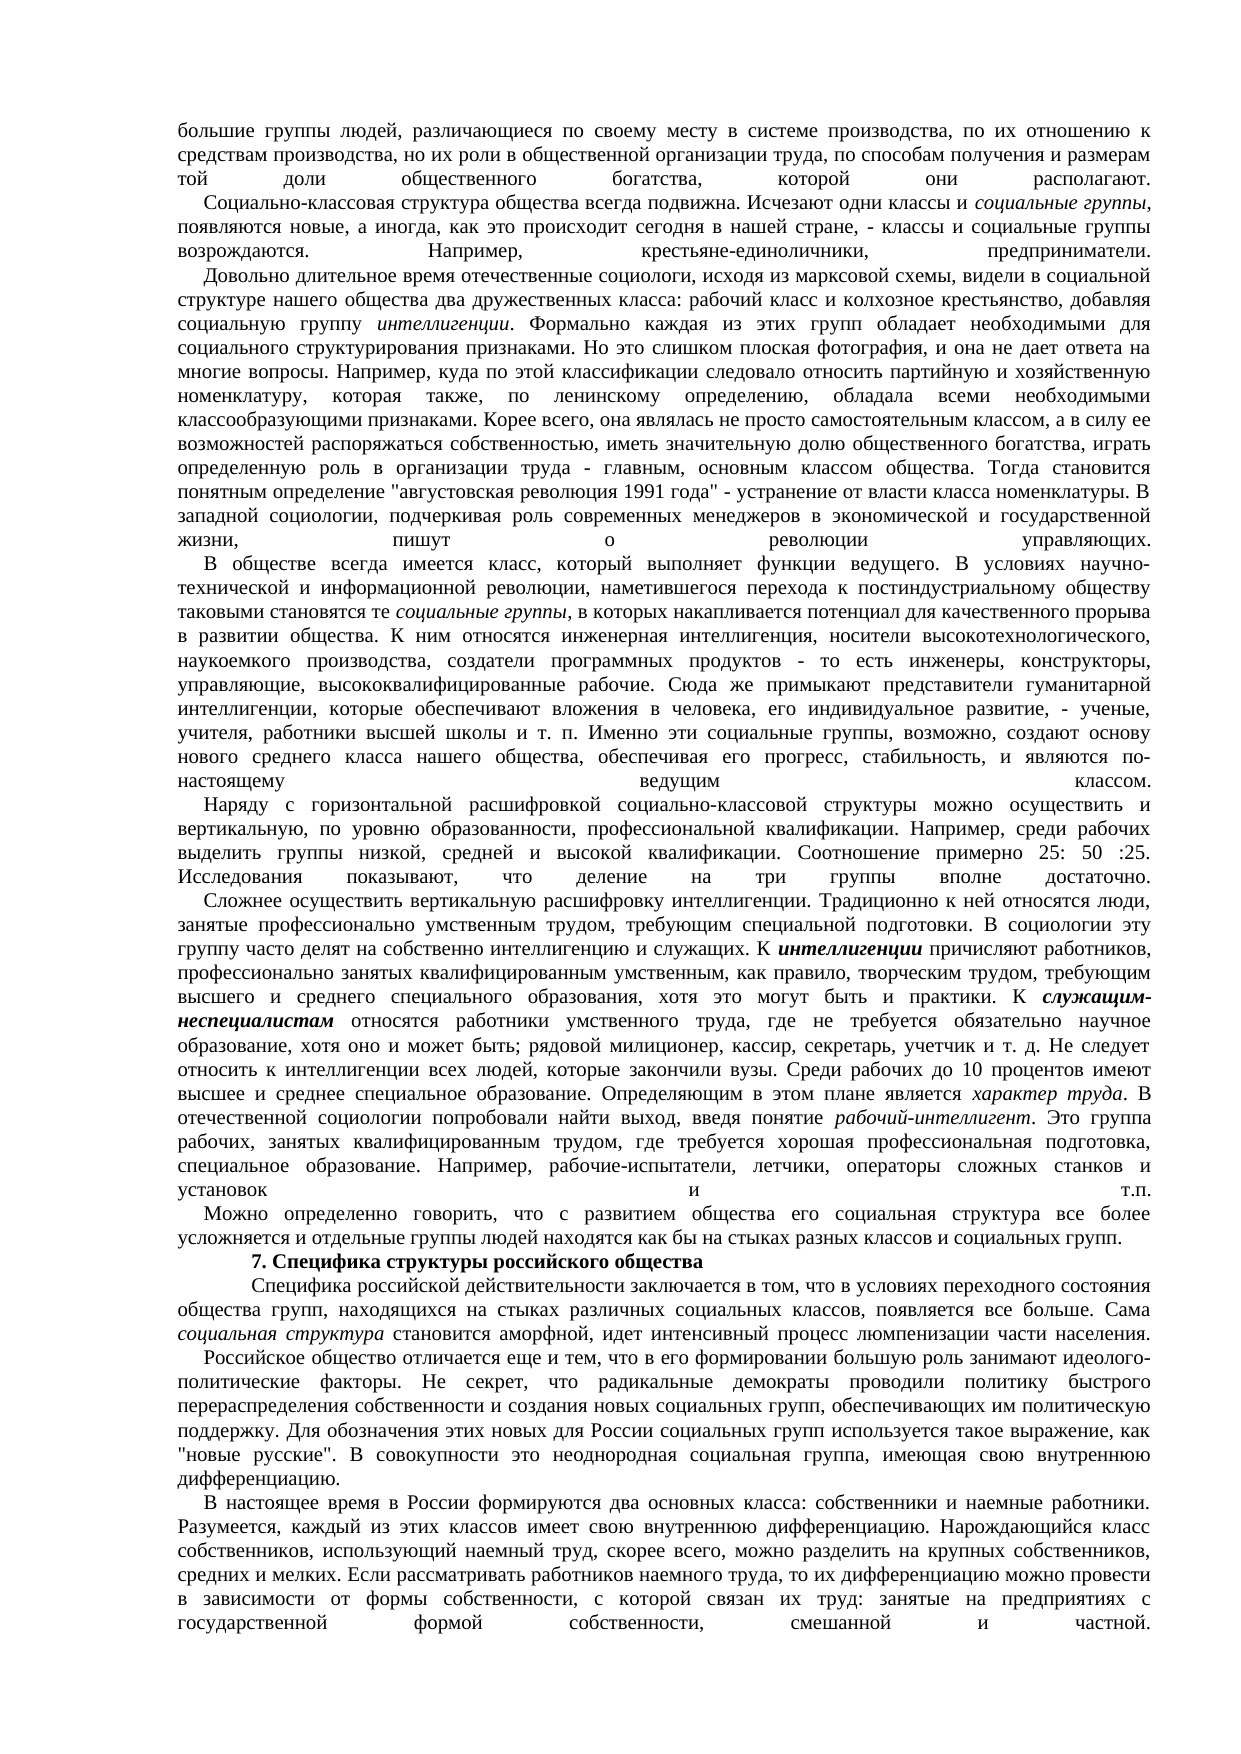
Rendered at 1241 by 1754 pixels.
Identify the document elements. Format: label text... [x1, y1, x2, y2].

text 7. Специфика структуры российского общества [177, 1249, 1152, 1273]
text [177, 1273, 1152, 1634]
